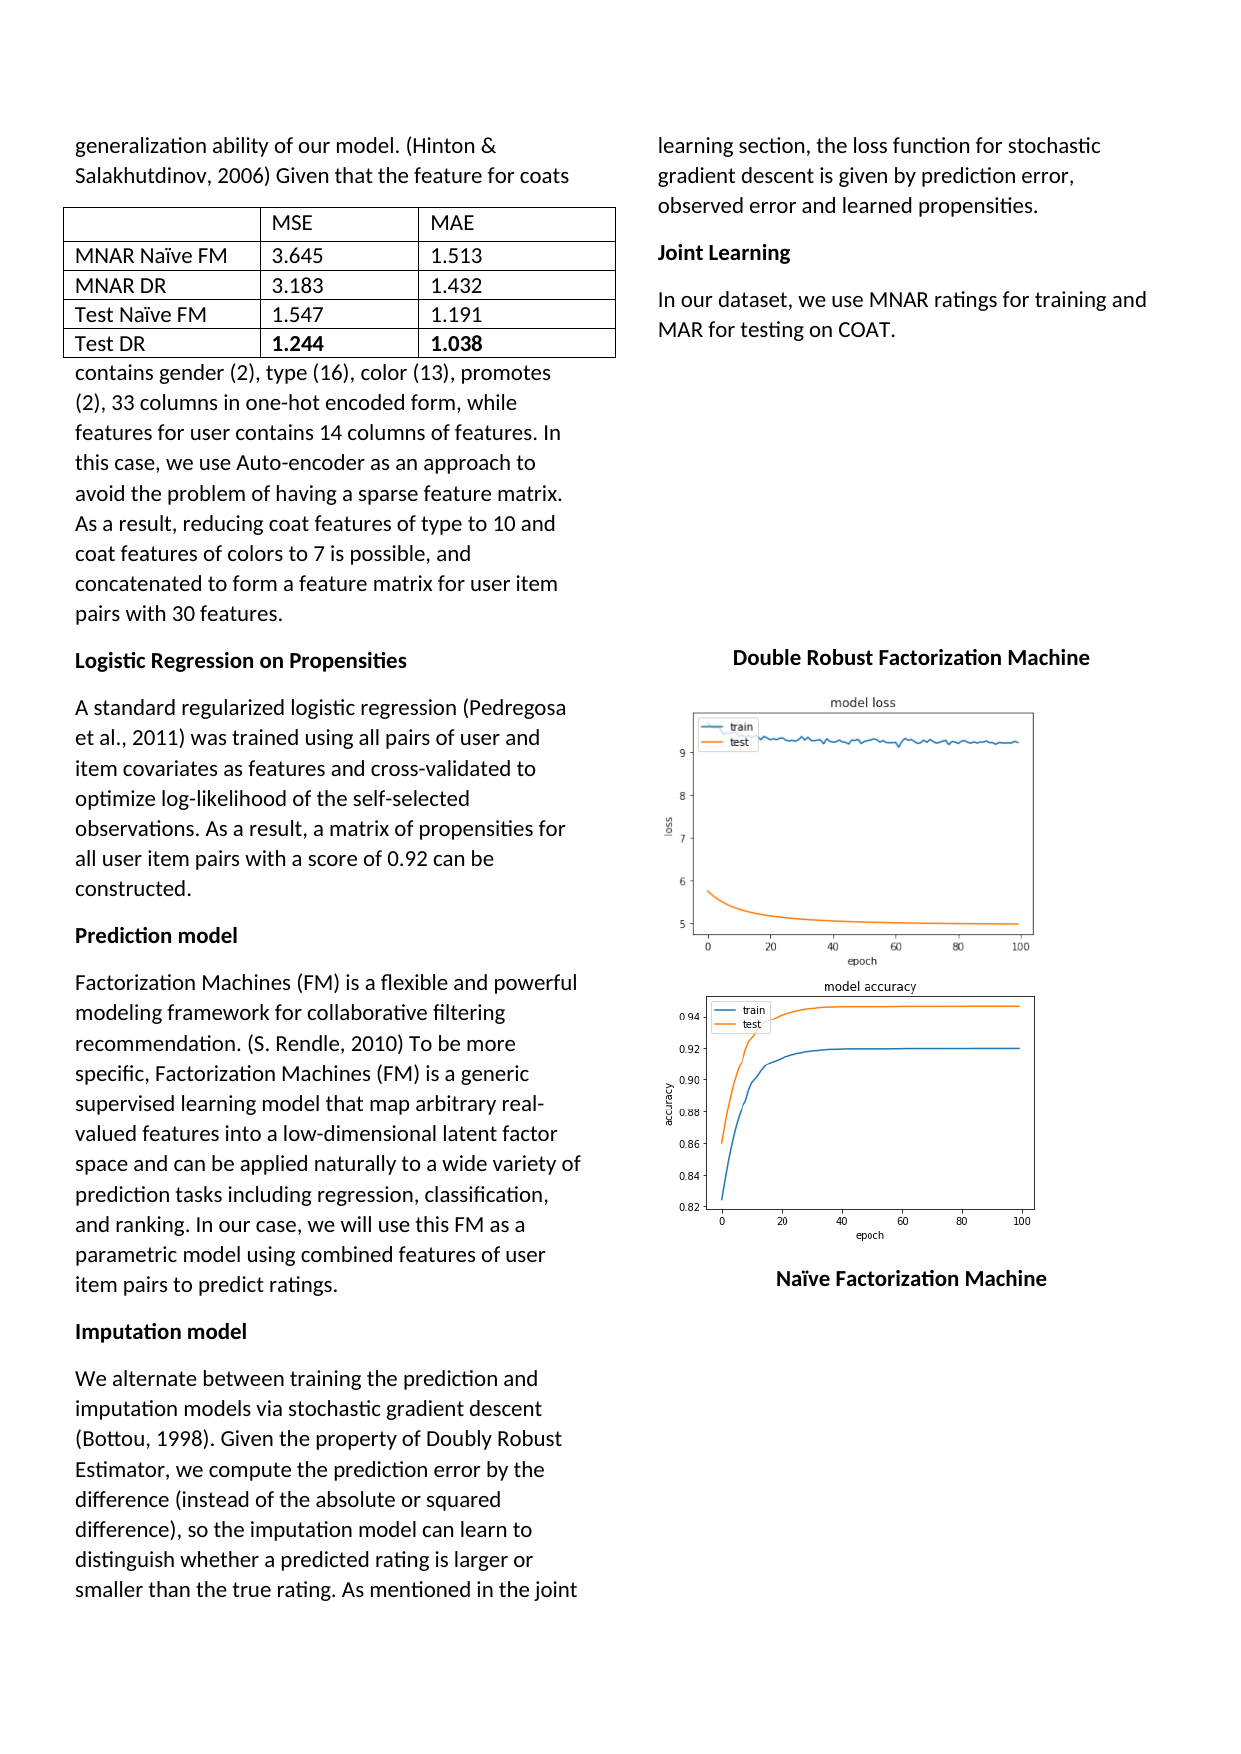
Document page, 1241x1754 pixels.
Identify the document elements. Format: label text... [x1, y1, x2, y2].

table_cell 1.191 [419, 300, 615, 328]
text Prediction model [75, 921, 583, 949]
text Logistic Regression on Propensities [75, 646, 583, 674]
picture [657, 974, 1040, 1246]
table_header MSE [261, 208, 418, 241]
text Naïve Factorization Machine [658, 1264, 1165, 1292]
table_cell 1.244 [261, 329, 418, 357]
table_cell MNAR DR [64, 271, 260, 299]
table_cell Test Naïve FM [64, 300, 260, 328]
table_cell 1.547 [261, 300, 418, 328]
text Joint Learning [658, 238, 1165, 266]
text Factorization Machines (FM) is a flexible and powerful modeling framework for collaborative filtering recommendation. (S. Rendle, 2010) To be more specific, Factorization Machines (FM) is a generic supervised learning model that map arbitrary real-valued features into a low-dimensional latent factor space and can be applied naturally to a wide variety of prediction tasks including regression, classification, and ranking. In our case, we will use this FM as a parametric model using combined features of user item pairs to predict ratings. [75, 968, 583, 1298]
text A standard regularized logistic regression (Pedregosa et al., 2011) was trained using all pairs of user and item covariates as features and cross-validated to optimize log-likelihood of the self-selected observations. As a result, a matrix of propensities for all user item pairs with a score of 0.92 can be constructed. [75, 693, 583, 903]
text Imputation model [75, 1317, 583, 1345]
table_cell 1.038 [419, 329, 615, 357]
text Double Robust Factorization Machine [658, 643, 1165, 672]
table_cell 3.183 [261, 271, 418, 299]
table_header MAE [419, 208, 615, 241]
table_cell 1.432 [419, 271, 615, 299]
picture [657, 690, 1040, 973]
text We alternate between training the prediction and imputation models via stochastic gradient descent (Bottou, 1998). Given the property of Doubly Robust Estimator, we compute the prediction error by the difference (instead of the absolute or squared difference), so the imputation model can learn to distinguish whether a predicted rating is larger or smaller than the true rating. As mentioned in the joint learning section, the loss function for stochastic gradient descent is given by prediction error, observed error and learned propensities. [75, 1364, 583, 1604]
table_cell MNAR Naïve FM [64, 242, 260, 270]
table_cell 1.513 [419, 242, 615, 270]
table_cell 3.645 [261, 242, 418, 270]
table_cell Test DR [64, 329, 260, 357]
text In our dataset, we use MNAR ratings for training and MAR for testing on COAT. [658, 285, 1165, 343]
table_header [64, 208, 260, 241]
text We alternate between training the prediction and imputation models via stochastic gradient descent (Bottou, 1998). Given the property of Doubly Robust Estimator, we compute the prediction error by the difference (instead of the absolute or squared difference), so the imputation model can learn to distinguish whether a predicted rating is larger or smaller than the true rating. As mentioned in the joint learning section, the loss function for stochastic gradient descent is given by prediction error, observed error and learned propensities. [658, 131, 1165, 219]
